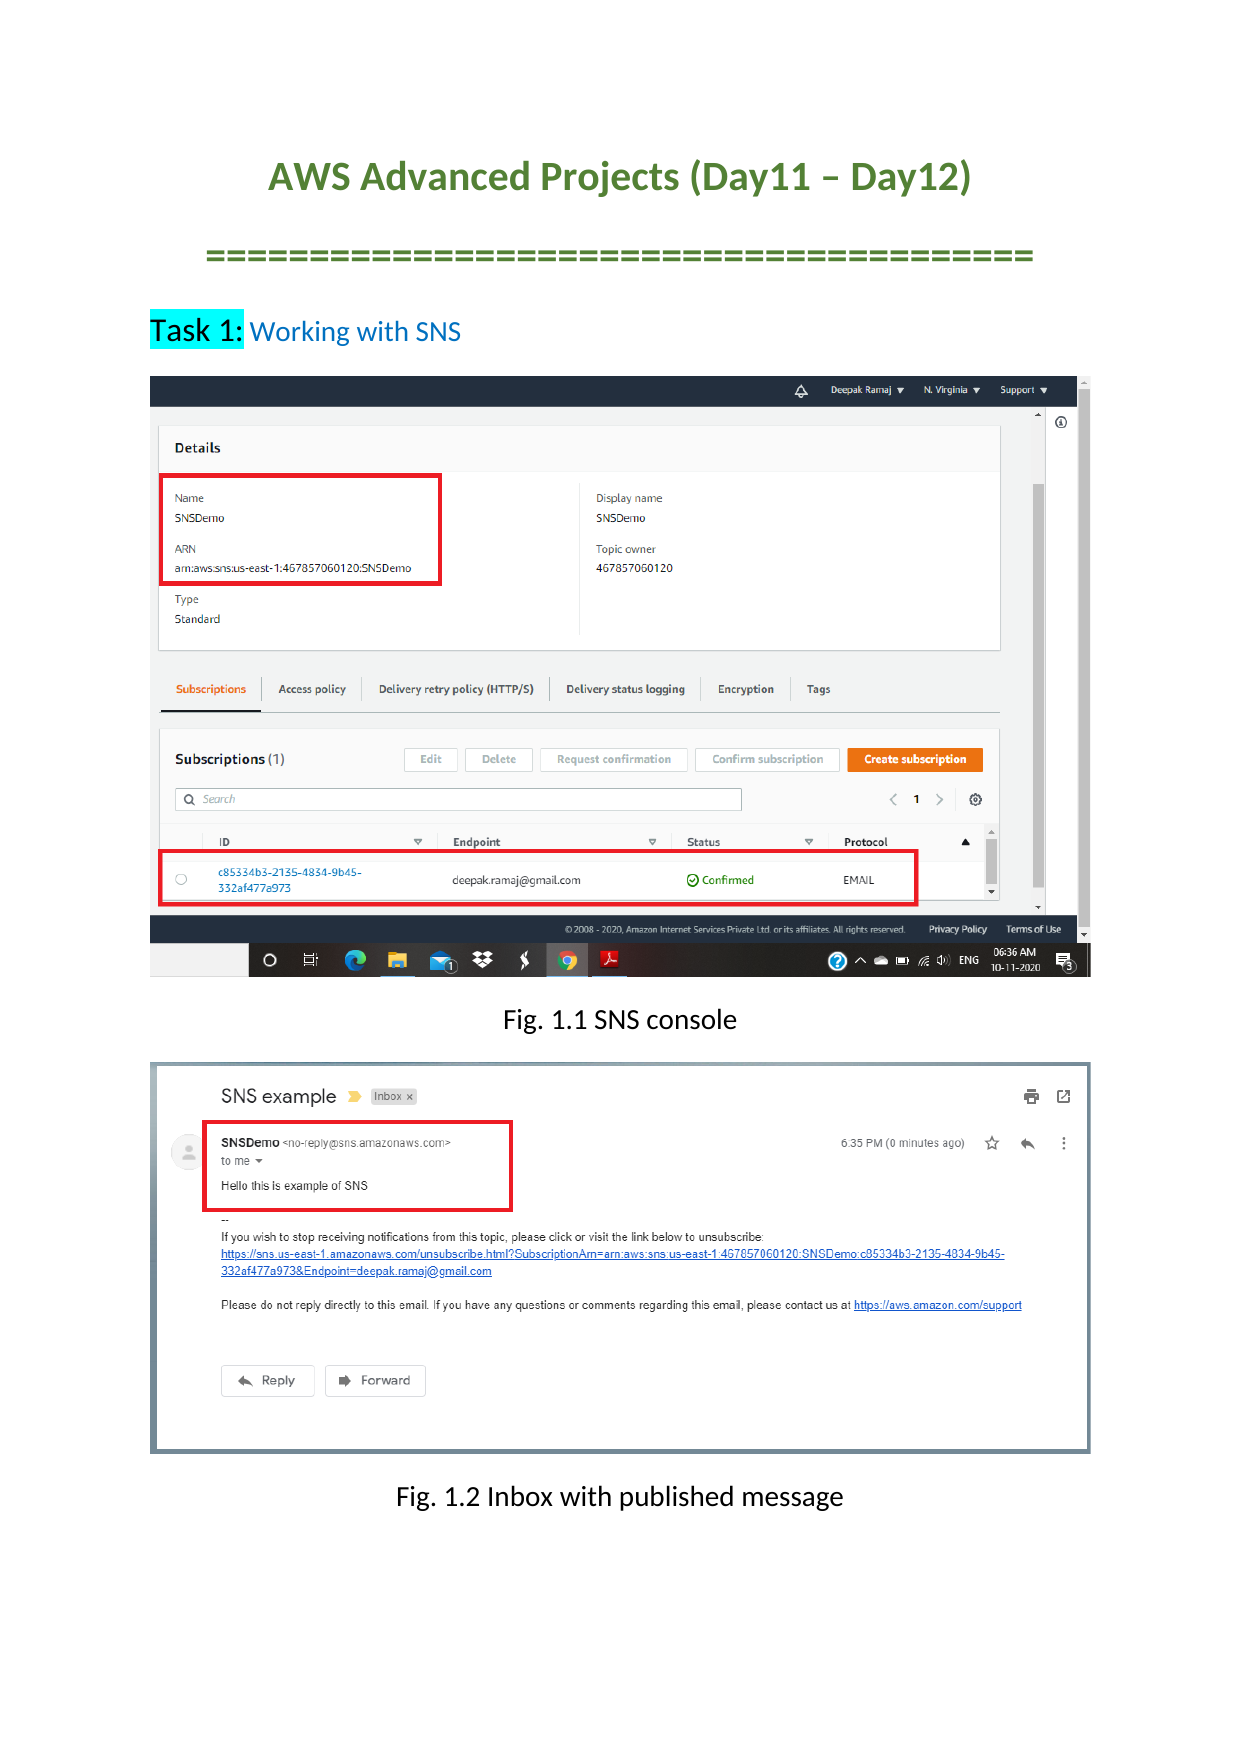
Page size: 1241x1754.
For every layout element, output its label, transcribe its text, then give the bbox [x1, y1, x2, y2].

text Fig. 1.2 Inbox with published message [150, 1478, 1090, 1514]
picture [150, 1062, 1091, 1454]
picture [150, 376, 1091, 977]
text Fig. 1.1 SNS console [150, 1001, 1090, 1037]
text AWS Advanced Projects (Day11 – Day12) [150, 150, 1090, 201]
text ======================================== [150, 229, 1090, 280]
text Task 1: Working with SNS [150, 308, 1090, 349]
